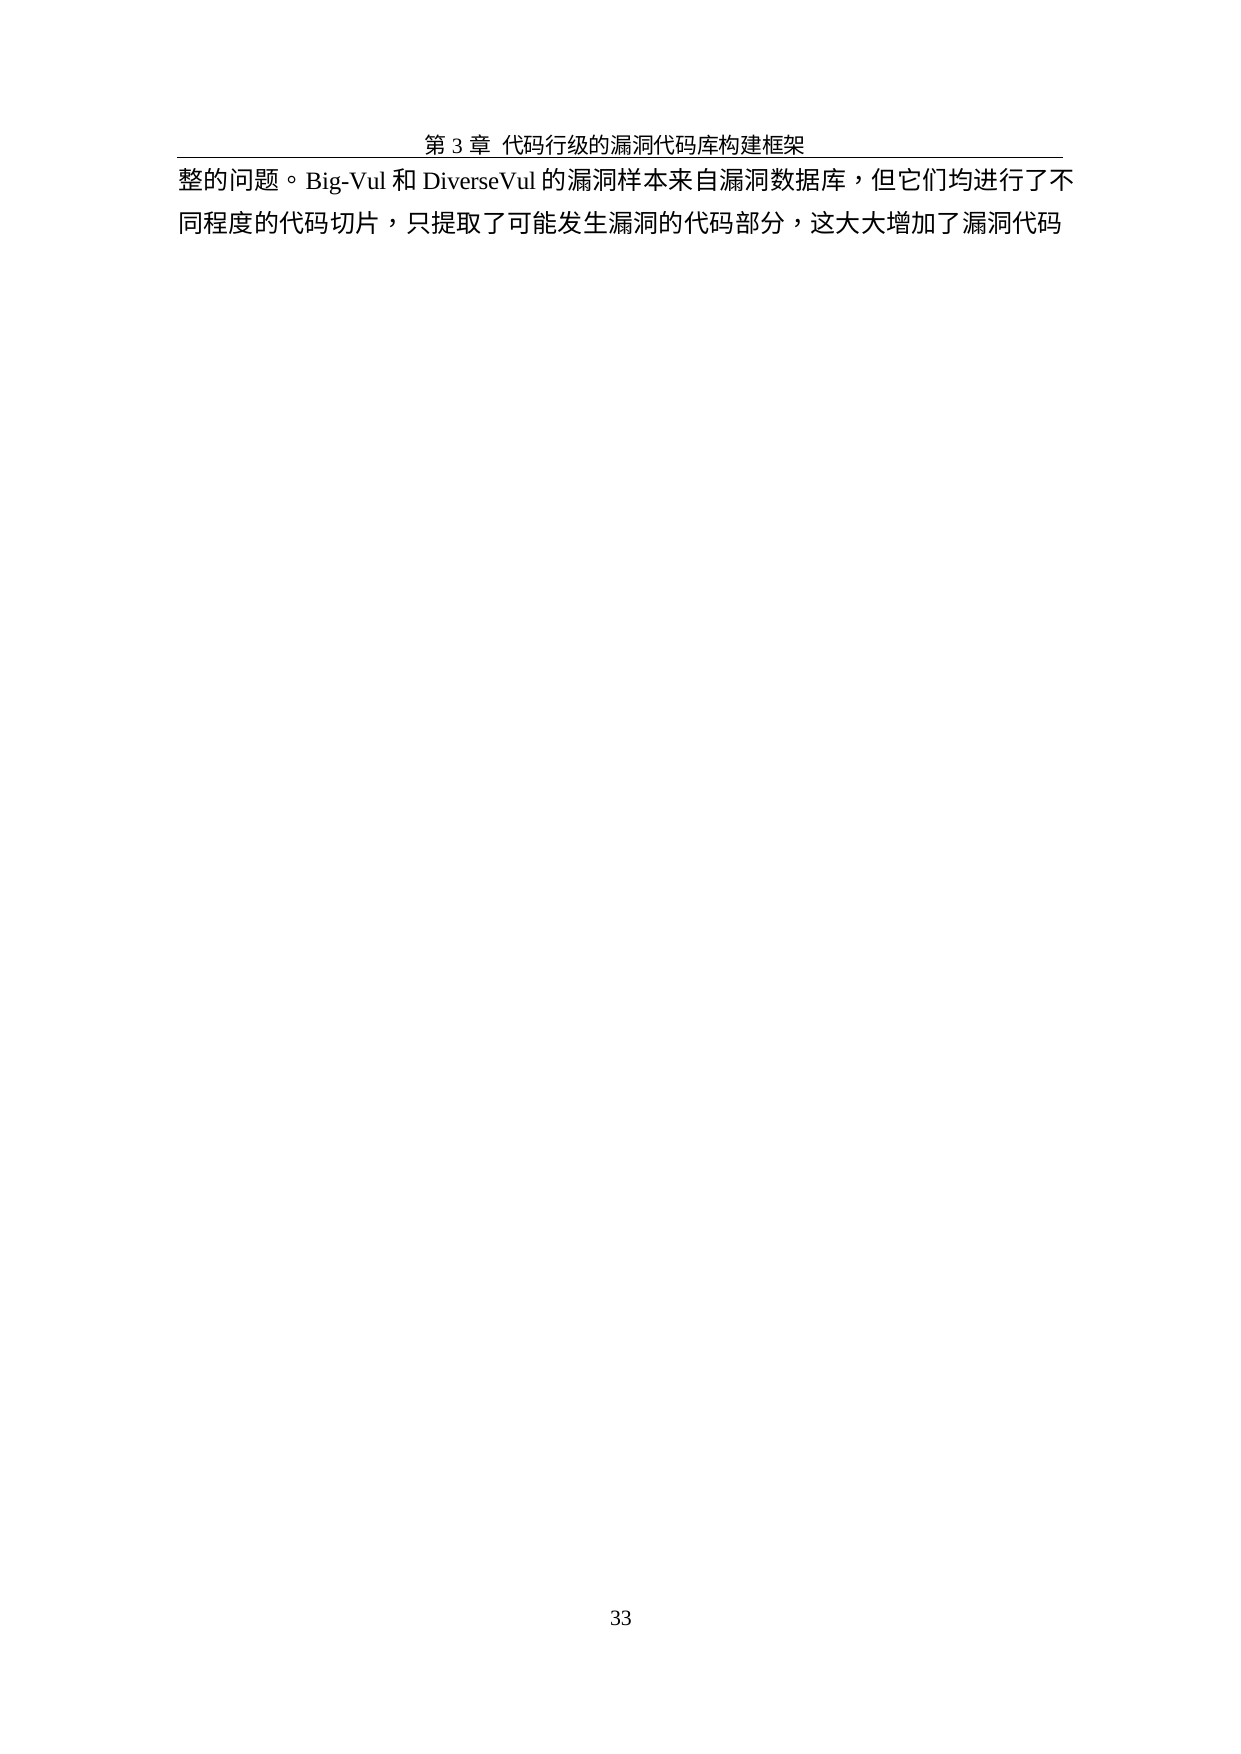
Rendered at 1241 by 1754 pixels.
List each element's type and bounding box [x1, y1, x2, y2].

text [178, 163, 1076, 240]
